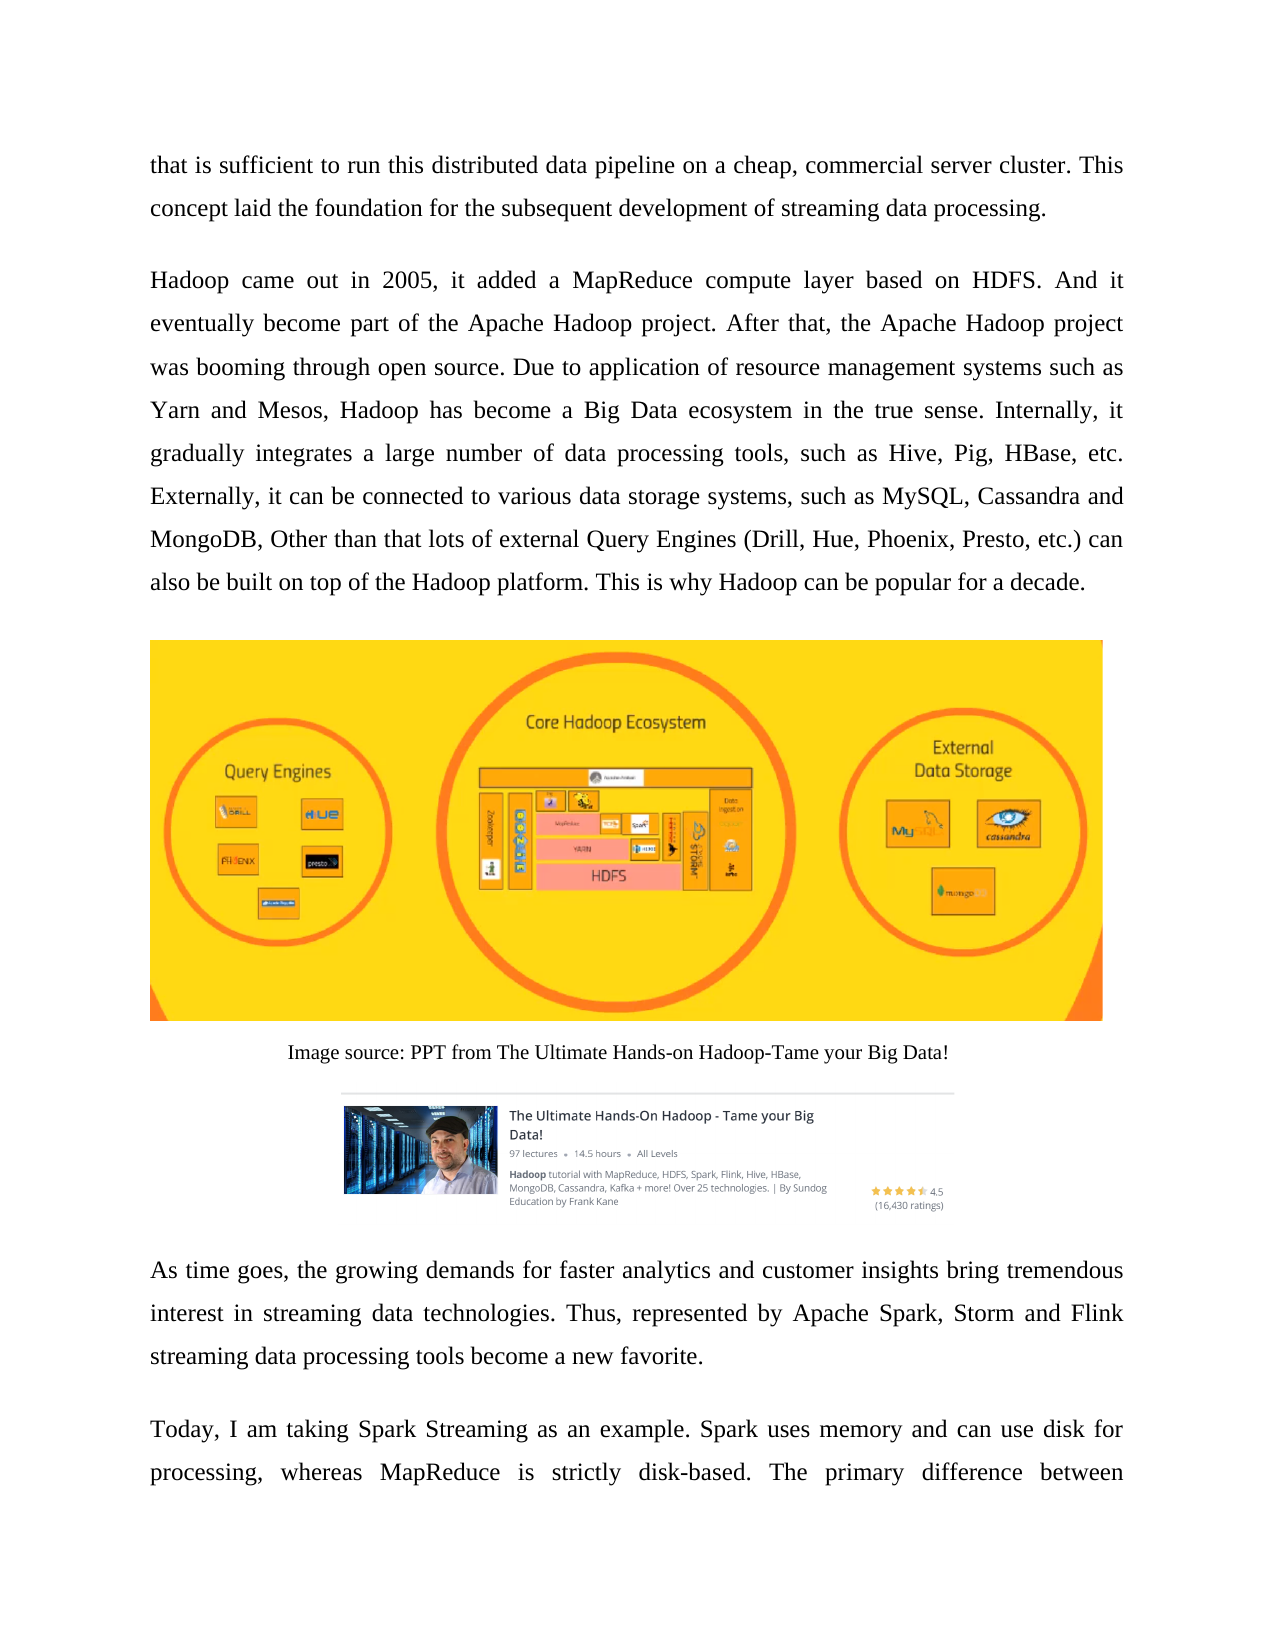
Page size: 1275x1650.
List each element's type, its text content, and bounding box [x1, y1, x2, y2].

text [150, 150, 1125, 222]
picture [337, 1082, 955, 1225]
text Image source: PPT from The Ultimate Hands-on Hadoop-Tame your Big Data! [150, 1040, 1125, 1064]
picture [150, 640, 1103, 1021]
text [150, 1414, 1125, 1486]
text Hadoop came out in 2005, it added a MapReduce compute layer based on HDFS. And it eventually become part of the Apache Hadoop project. After that, the Apache Hadoop project was booming through open source. Due to application of resource management systems such as Yarn and Mesos, Hadoop has become a Big Data ecosystem in the true sense. Internally, it gradually integrates a large number of data processing tools, such as Hive, Pig, HBase, etc. Externally, it can be connected to various data storage systems, such as MySQL, Cassandra and MongoDB, Other than that lots of external Query Engines (Drill, Hue, Phoenix, Presto, etc.) can also be built on top of the Hadoop platform. This is why Hadoop can be popular for a decade. [150, 265, 1125, 596]
text As time goes, the growing demands for faster analytics and customer insights bring tremendous interest in streaming data technologies. Thus, represented by Apache Spark, Storm and Flink streaming data processing tools become a new favorite. [150, 1255, 1125, 1370]
